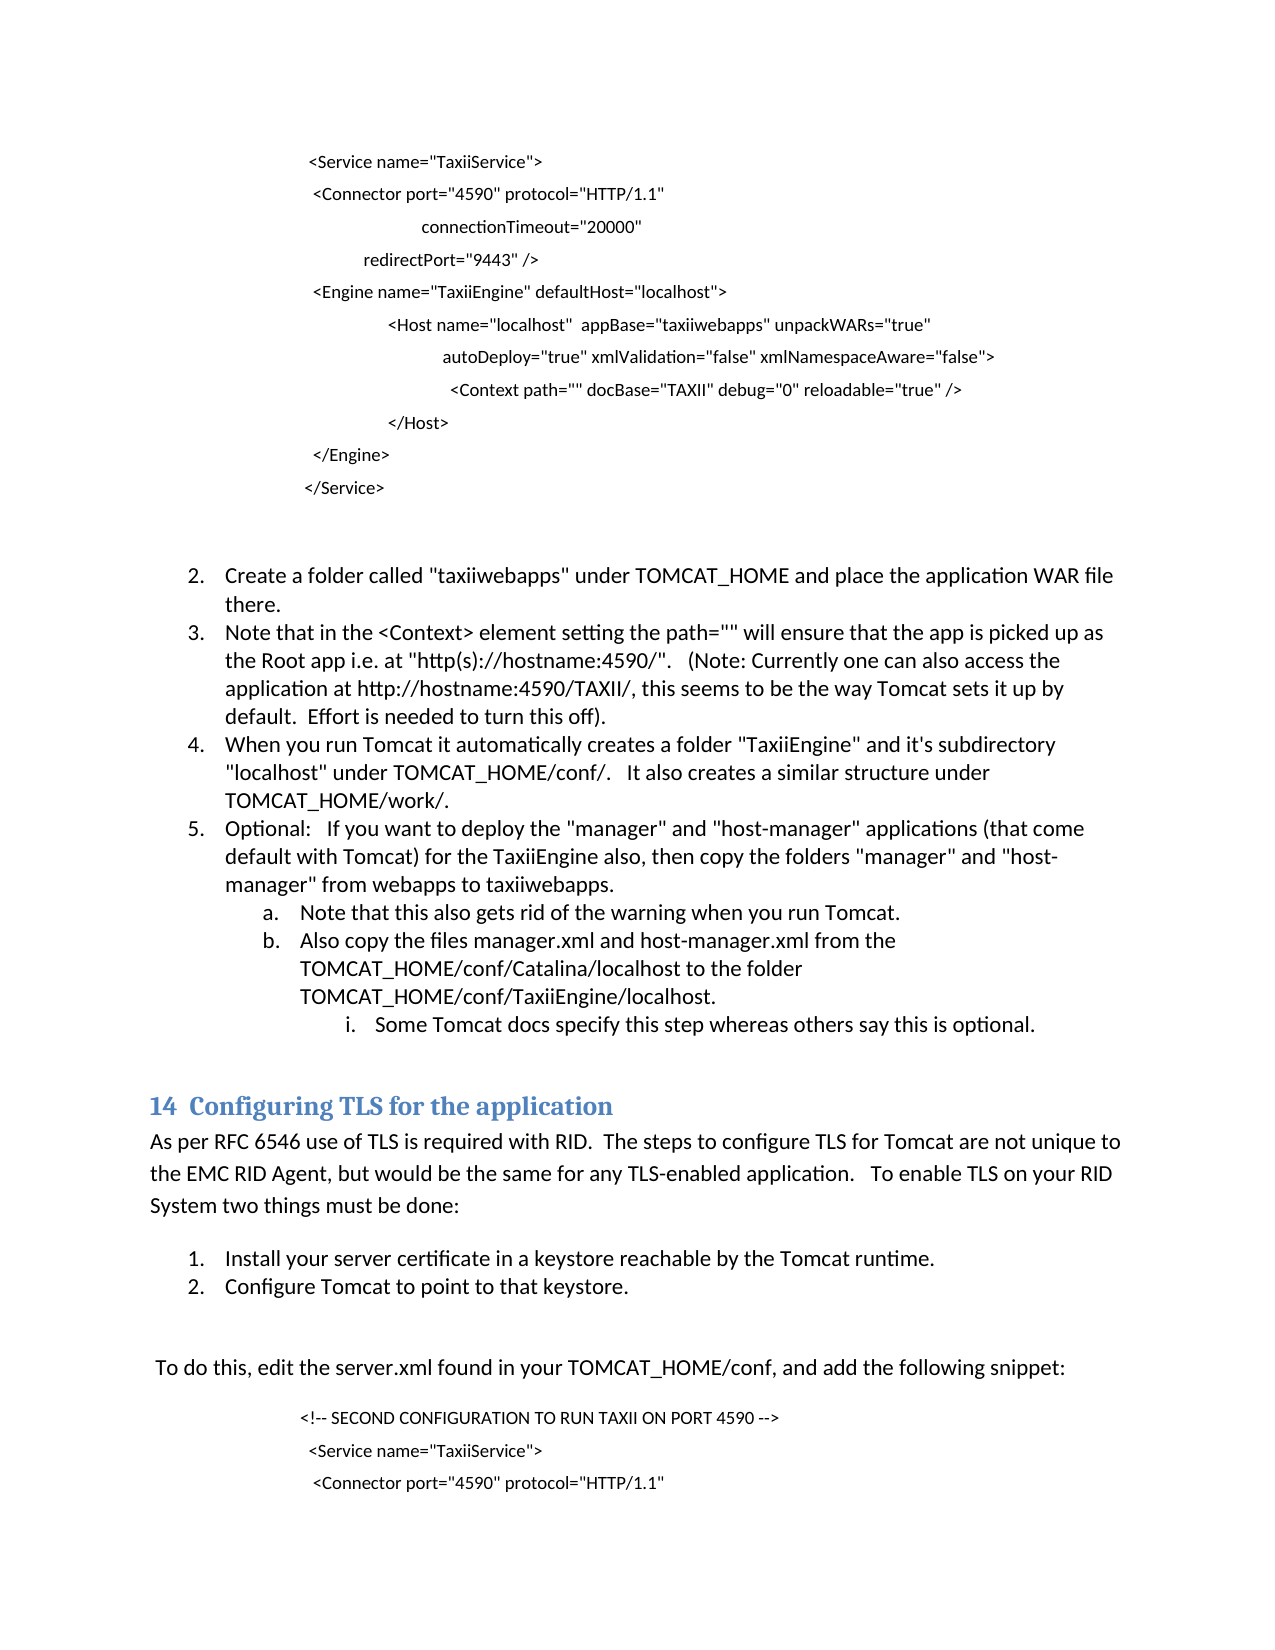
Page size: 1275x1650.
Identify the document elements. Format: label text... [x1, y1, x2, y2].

text As per RFC 6546 use of TLS is required with RID. The steps to configure TLS for Tomcat are not unique to the EMC RID Agent, but would be the same for any TLS-enabled application. To enable TLS on your RID System two things must be done: [150, 1127, 1125, 1219]
list Create a folder called "taxiiwebapps" under TOMCAT_HOME and place the application WAR file there. [187, 562, 1125, 618]
list Also copy the files manager.xml and host-manager.xml from the TOMCAT_HOME/conf/Catalina/localhost to the folder TOMCAT_HOME/conf/TaxiiEngine/localhost. [262, 926, 1125, 1010]
text <Host name="localhost" appBase="taxiiwebapps" unpackWARs="true" [300, 313, 1125, 336]
text autoDeploy="true" xmlValidation="false" xmlNamespaceAware="false"> [300, 346, 1125, 368]
text <Context path="" docBase="TAXII" debug="0" reloadable="true" /> [300, 378, 1125, 401]
text </Service> [300, 476, 1125, 499]
text To do this, edit the server.xml found in your TOMCAT_HOME/conf, and add the following snippet: [150, 1353, 1125, 1381]
text <Connector port="4590" protocol="HTTP/1.1" [300, 183, 1125, 206]
subtitle Configuring TLS for the application [150, 1091, 1125, 1122]
text <Engine name="TaxiiEngine" defaultHost="localhost"> [300, 280, 1125, 303]
list Install your server certificate in a keystore reachable by the Tomcat runtime. [187, 1244, 1125, 1272]
text connectionTimeout="20000" [300, 215, 1125, 238]
text </Host> [300, 411, 1125, 434]
text <Connector port="4590" protocol="HTTP/1.1" [300, 1471, 1125, 1494]
text <Service name="TaxiiService"> [300, 1439, 1125, 1462]
list Note that in the <Context> element setting the path="" will ensure that the app is picked up as the Root app i.e. at "http(s)://hostname:4590/". (Note: Currently one can also access the application at http://hostname:4590/TAXII/, this seems to be the way Tomcat sets it up by default. Effort is needed to turn this off). [187, 618, 1125, 730]
text redirectPort="9443" /> [300, 248, 1125, 271]
list Note that this also gets rid of the warning when you run Tomcat. [262, 898, 1125, 926]
list When you run Tomcat it automatically creates a folder "TaxiiEngine" and it's subdirectory "localhost" under TOMCAT_HOME/conf/. It also creates a similar structure under TOMCAT_HOME/work/. [187, 730, 1125, 814]
text </Engine> [300, 443, 1125, 466]
list Some Tomcat docs specify this step whereas others say this is optional. [356, 1010, 1125, 1038]
text <Service name="TaxiiService"> [300, 150, 1125, 173]
list Configure Tomcat to point to that keystore. [187, 1272, 1125, 1300]
text <!-- SECOND CONFIGURATION TO RUN TAXII ON PORT 4590 --> [300, 1406, 1125, 1429]
list Optional: If you want to deploy the "manager" and "host-manager" applications (that come default with Tomcat) for the TaxiiEngine also, then copy the folders "manager" and "host-manager" from webapps to taxiiwebapps. [187, 814, 1125, 898]
